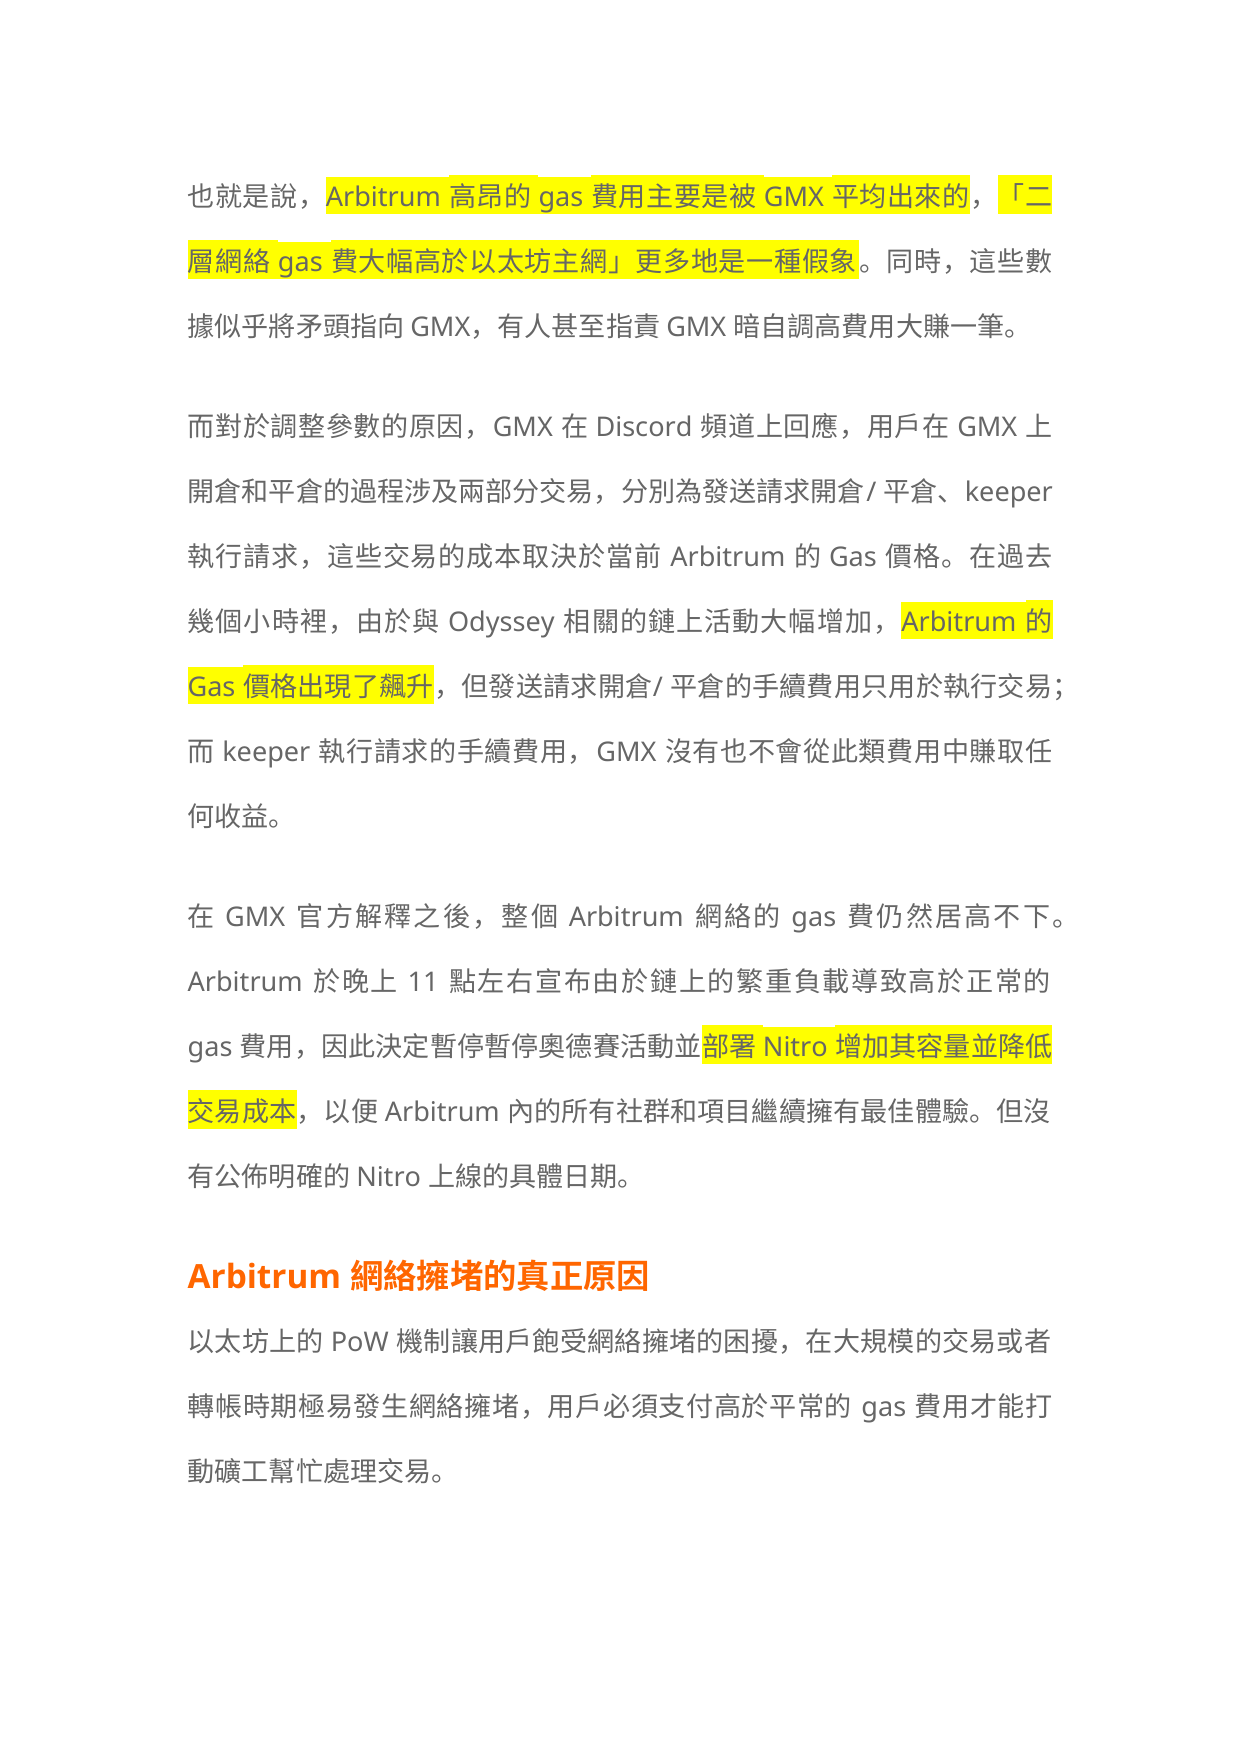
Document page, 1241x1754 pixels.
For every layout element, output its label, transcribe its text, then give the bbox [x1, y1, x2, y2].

text 也就是說，Arbitrum 高昂的 gas 費用主要是被 GMX 平均出來的，「二層網絡 gas 費大幅高於以太坊主網」更多地是一種假象。同時，這些數據似乎將矛頭指向 GMX，有人甚至指責 GMX 暗自調高費用大賺一筆。 [187, 162, 1053, 357]
text 而對於調整參數的原因，GMX 在 Discord 頻道上回應，用戶在 GMX 上開倉和平倉的過程涉及兩部分交易，分別為發送請求開倉/ 平倉、keeper 執行請求，這些交易的成本取決於當前 Arbitrum 的 Gas 價格。在過去幾個小時裡，由於與 Odyssey 相關的鏈上活動大幅增加，Arbitrum 的 Gas 價格出現了飆升，但發送請求開倉/ 平倉的手續費用只用於執行交易；而 keeper 執行請求的手續費用，GMX 沒有也不會從此類費用中賺取任何收益。 [187, 392, 1053, 847]
text 在 GMX 官方解釋之後，整個 Arbitrum 網絡的 gas 費仍然居高不下。Arbitrum 於晚上 11 點左右宣布由於鏈上的繁重負載導致高於正常的 gas 費用，因此決定暫停暫停奧德賽活動並部署 Nitro 增加其容量並降低交易成本，以便 Arbitrum 內的所有社群和項目繼續擁有最佳體驗。但沒有公佈明確的 Nitro 上線的具體日期。 [187, 882, 1053, 1207]
text Arbitrum 網絡擁堵的真正原因 [187, 1242, 1053, 1307]
text 以太坊上的 PoW 機制讓用戶飽受網絡擁堵的困擾，在大規模的交易或者轉帳時期極易發生網絡擁堵，用戶必須支付高於平常的 gas 費用才能打動礦工幫忙處理交易。 [187, 1307, 1053, 1502]
